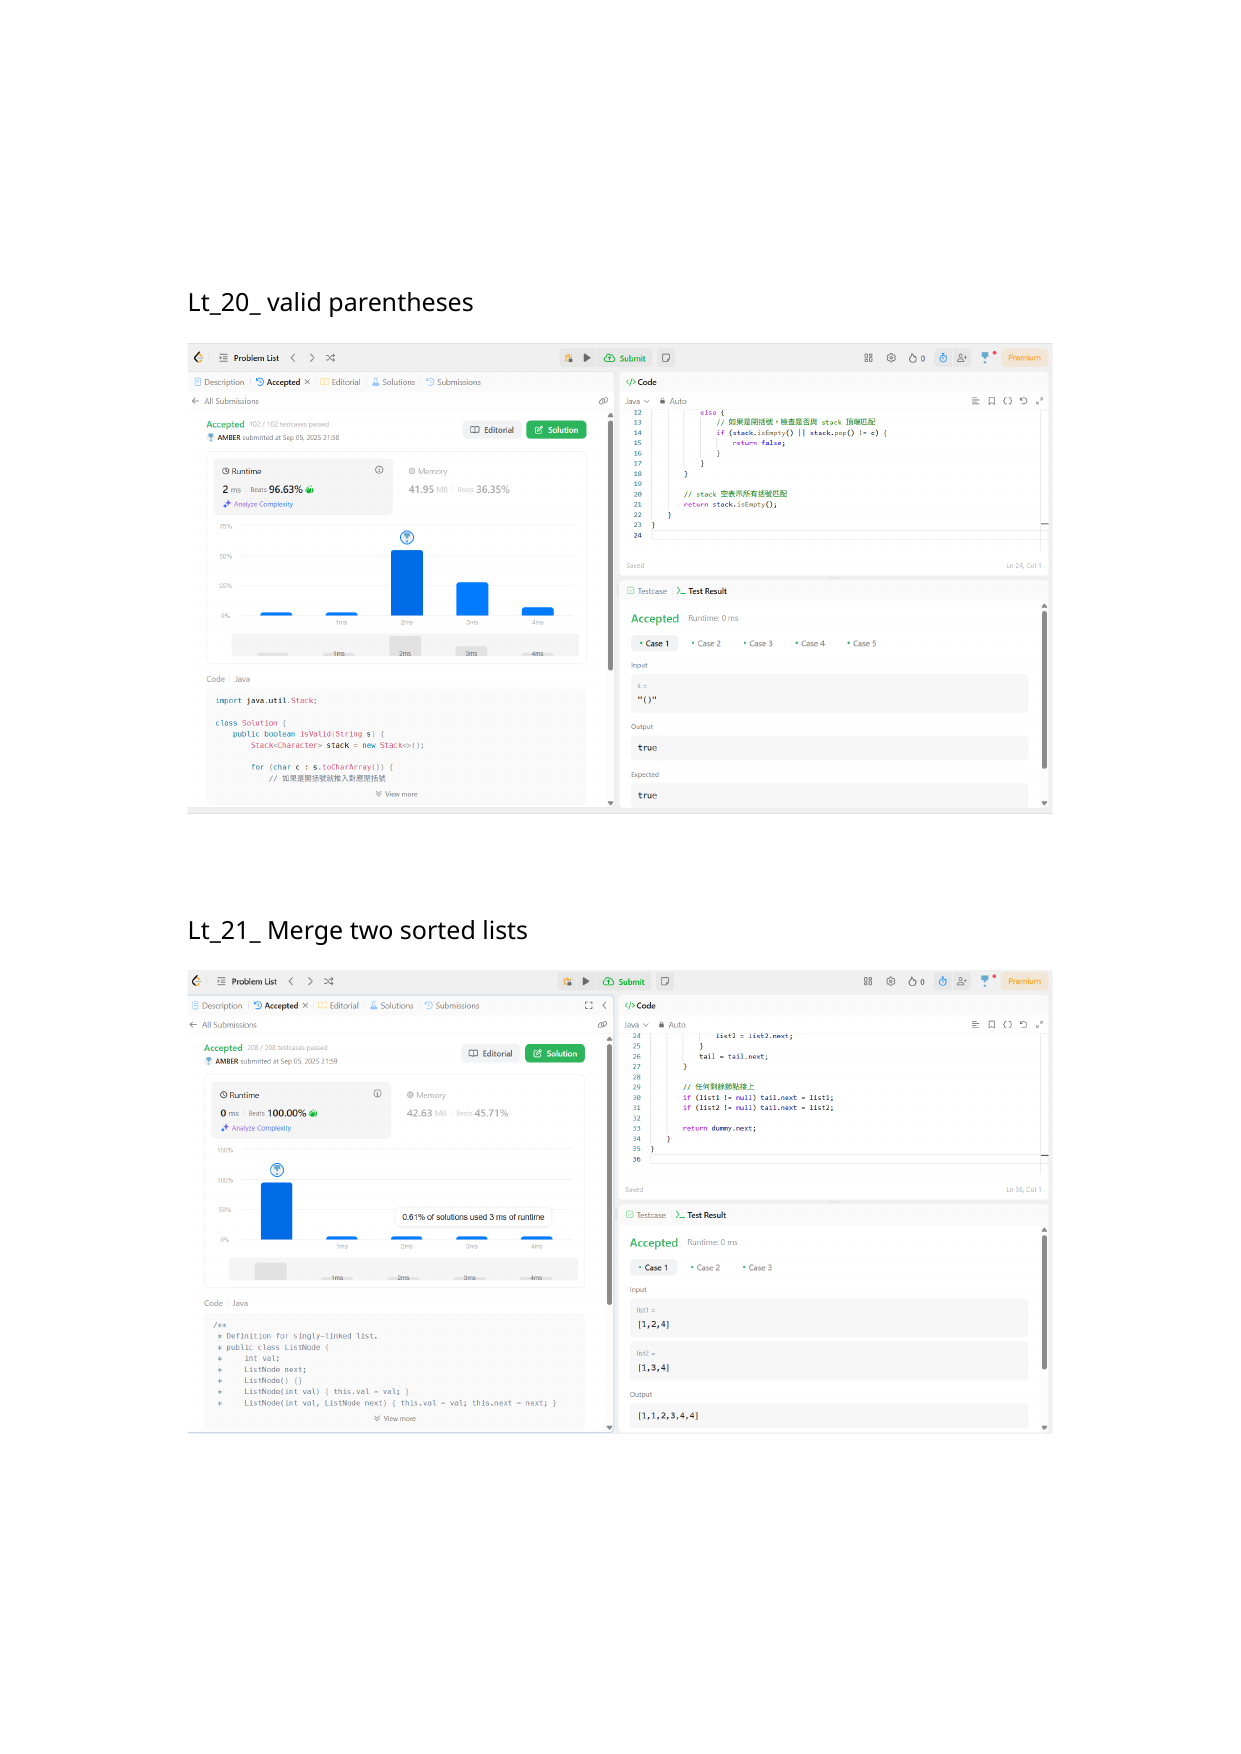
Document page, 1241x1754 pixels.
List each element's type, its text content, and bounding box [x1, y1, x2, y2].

text Lt_21_ Merge two sorted lists [187, 911, 1053, 948]
text Lt_20_ valid parentheses [187, 283, 1053, 321]
picture [187, 970, 1053, 1434]
picture [187, 342, 1053, 814]
